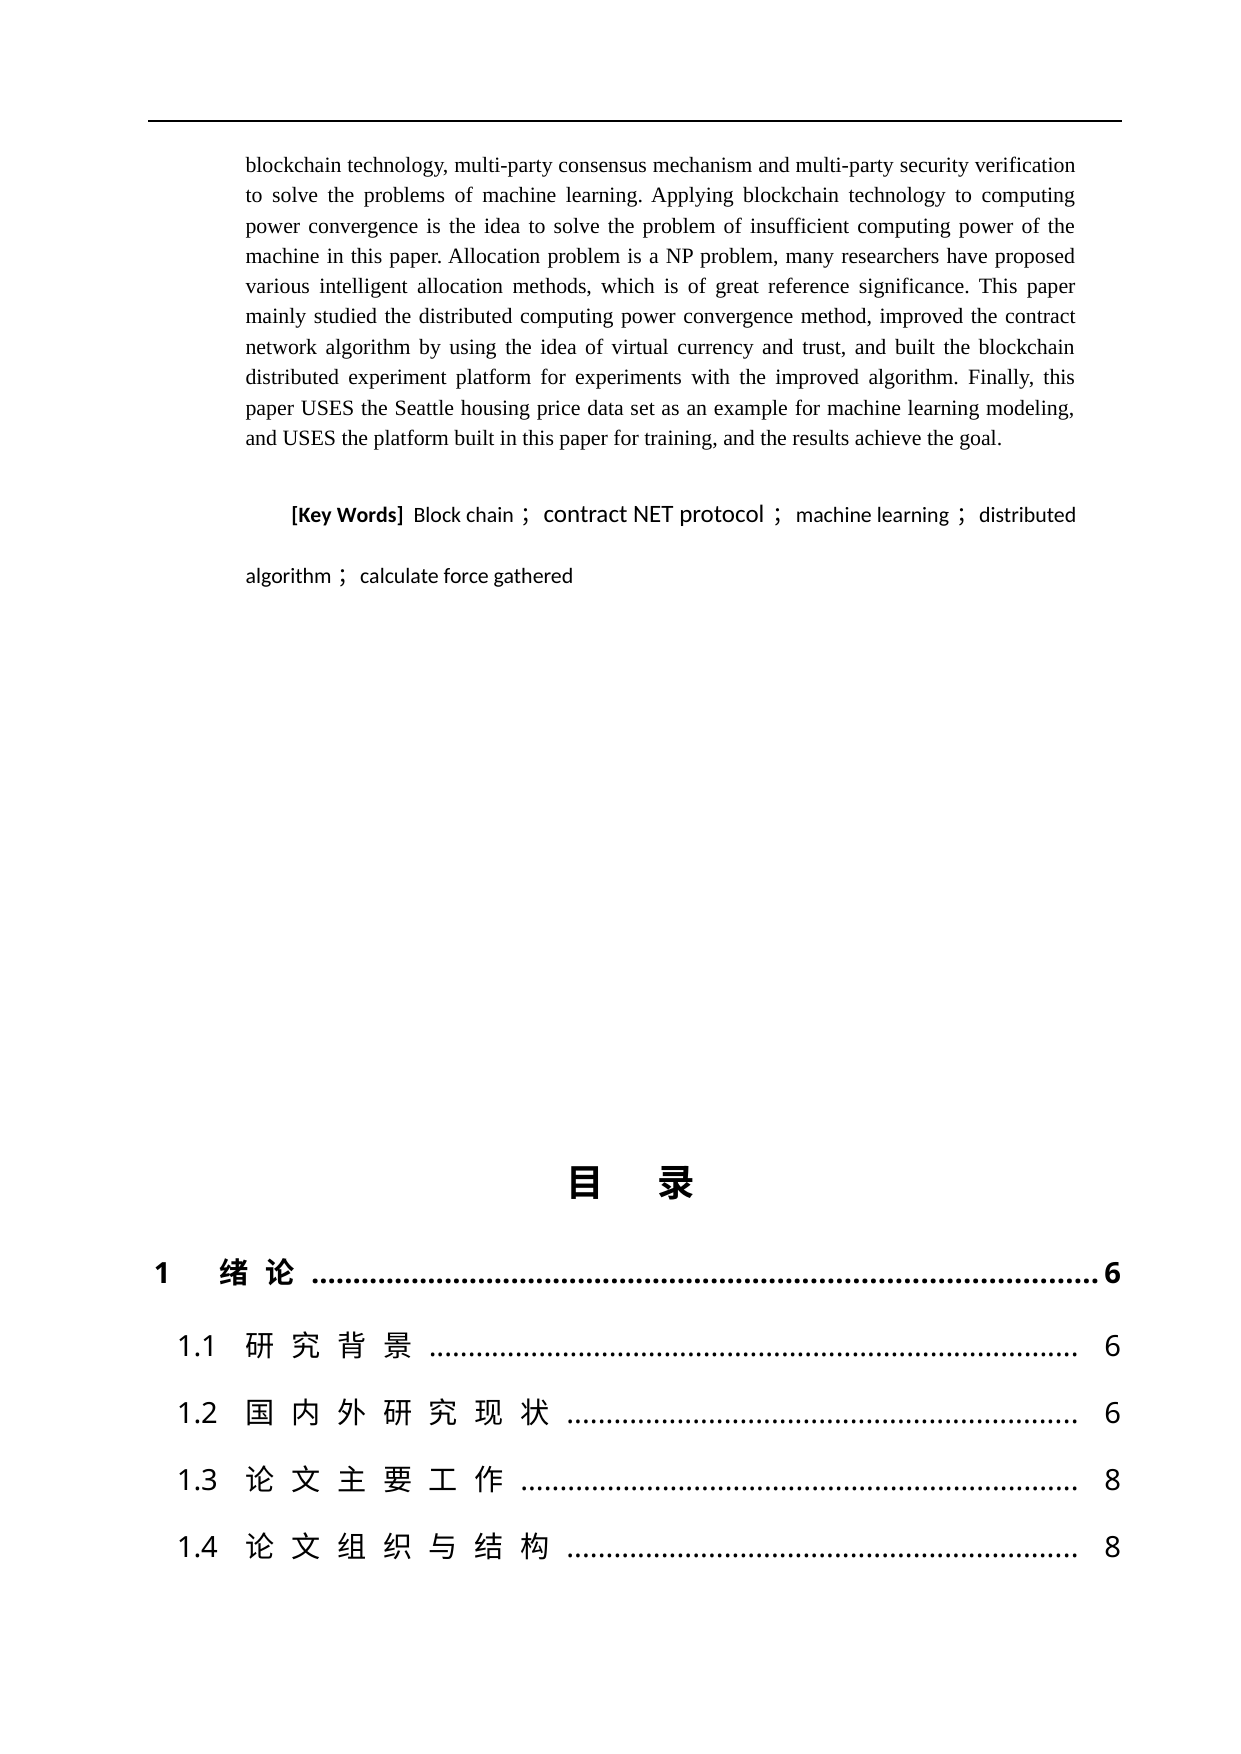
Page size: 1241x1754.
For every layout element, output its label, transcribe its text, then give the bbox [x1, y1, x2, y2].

text 1.2 国内外研究现状 6 [176, 1381, 1116, 1441]
text 1.3 论文主要工作 8 [176, 1448, 1116, 1508]
text 目 录 [154, 1150, 1116, 1210]
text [233, 149, 1076, 453]
text [Key Words] Block chain；contract NET protocol；machine learning；distributed algorithm；calculate force gathered [233, 483, 1076, 604]
text 1.1 研究背景 6 [176, 1314, 1116, 1374]
text 1 绪论 6 [154, 1241, 1116, 1301]
text 1.4 论文组织与结构 8 [176, 1514, 1116, 1575]
